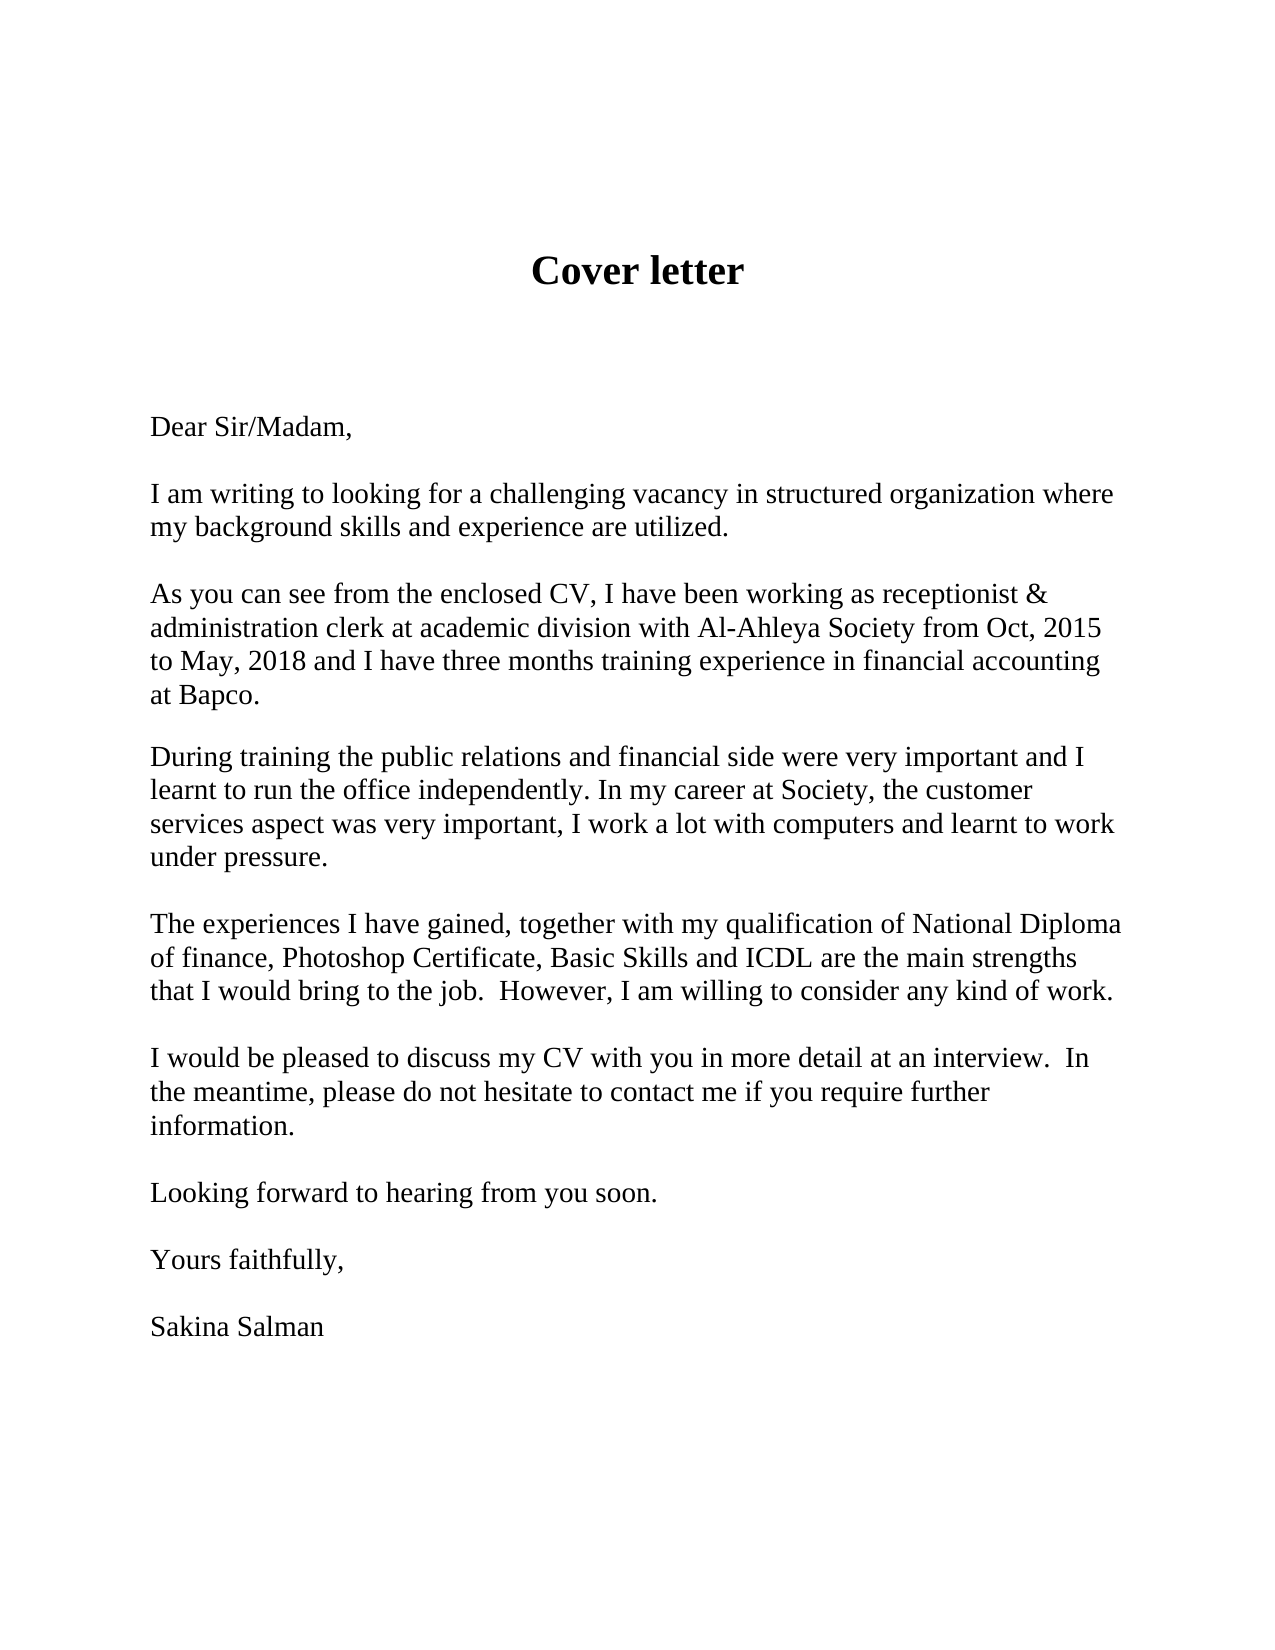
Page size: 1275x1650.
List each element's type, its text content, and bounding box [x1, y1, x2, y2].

text I would be pleased to discuss my CV with you in more detail at an interview. In the meantime, please do not hesitate to contact me if you require further information. [150, 1041, 1125, 1141]
text I am writing to looking for a challenging vacancy in structured organization where my background skills and experience are utilized. [150, 476, 1125, 543]
text As you can see from the enclosed CV, I have been working as receptionist & administration clerk at academic division with Al-Ahleya Society from Oct, 2015 to May, 2018 and I have three months training experience in financial accounting at Bapco. [150, 576, 1125, 711]
text Dear Sir/Madam, [150, 409, 1125, 442]
text Cover letter [150, 246, 1125, 294]
text The experiences I have gained, together with my qualification of National Diploma of finance, Photoshop Certificate, Basic Skills and ICDL are the main strengths that I would bring to the job. However, I am willing to consider any kind of work. [150, 906, 1125, 1007]
text Looking forward to hearing from you soon. [150, 1175, 1125, 1208]
text Sakina Salman [150, 1309, 1125, 1342]
text Yours faithfully, [150, 1242, 1125, 1275]
text During training the public relations and financial side were very important and I learnt to run the office independently. In my career at Society, the customer services aspect was very important, I work a lot with computers and learnt to work under pressure. [150, 739, 1125, 873]
